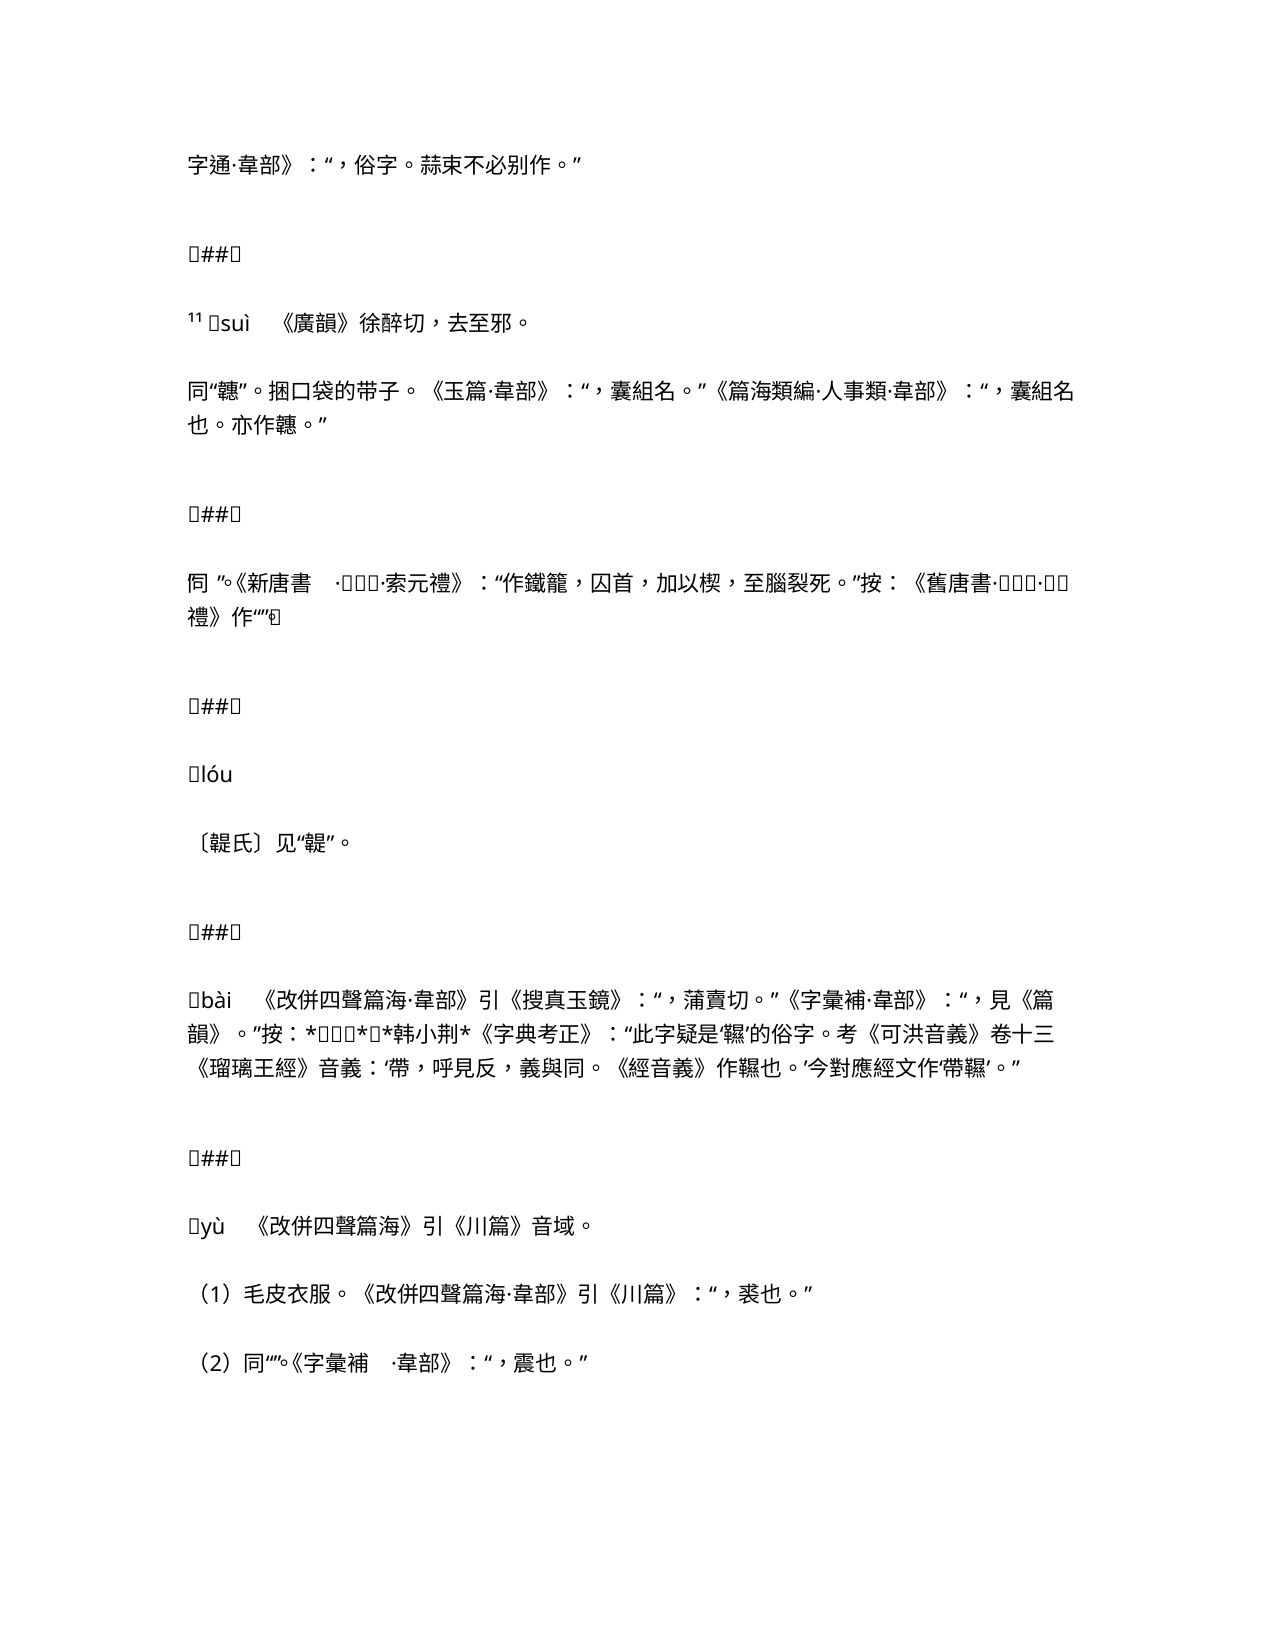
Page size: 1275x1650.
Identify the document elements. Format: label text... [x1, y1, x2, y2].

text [187, 150, 1087, 214]
text 𩏚##𩏚 ¹¹𩏚suì 《廣韻》徐醉切，去至邪。 同“韢”。捆口袋的带子。《玉篇·韋部》：“𩏚，囊組名。”《篇海類編·人事類·韋部》：“𩏚，囊組名也。亦作韢。” [187, 239, 1087, 474]
text 𩏝##𩏝 𩏝lóu 〔䪘𩏝氏〕见“䪘”。 [187, 691, 1087, 891]
text 𩏜##𩏜 𩏜同“𩌊”。《新唐書·酷吏傳·索元禮》：“作鐵籠，𩏜囚首，加以楔，至腦裂死。”按：《舊唐書·酷吏傳·索元禮》作“𩌊”。 [187, 499, 1087, 666]
text 𩏞##𩏞 𩏞bài 《改併四聲篇海·韋部》引《搜真玉鏡》：“𩏞，蒲賣切。”《字彙補·韋部》：“𩏞，見《篇韻》。”按：*邓福禄*、*韩小荆*《字典考正》：“此字疑是‘韅’的俗字。考《可洪音義》卷十三《瑠璃王經》音義：‘帶𩏞，呼見反，義與𩌹同。《經音義》作韅也。’今對應經文作‘帶韅’。” [187, 917, 1087, 1117]
text 𩏟##𩏟 𩏟yù 《改併四聲篇海》引《川篇》音域。 （1）毛皮衣服。《改併四聲篇海·韋部》引《川篇》：“𩏟，裘也。” （2）同“𩎹”。《字彙補·韋部》：“𩏟，震也。” [187, 1142, 1087, 1411]
